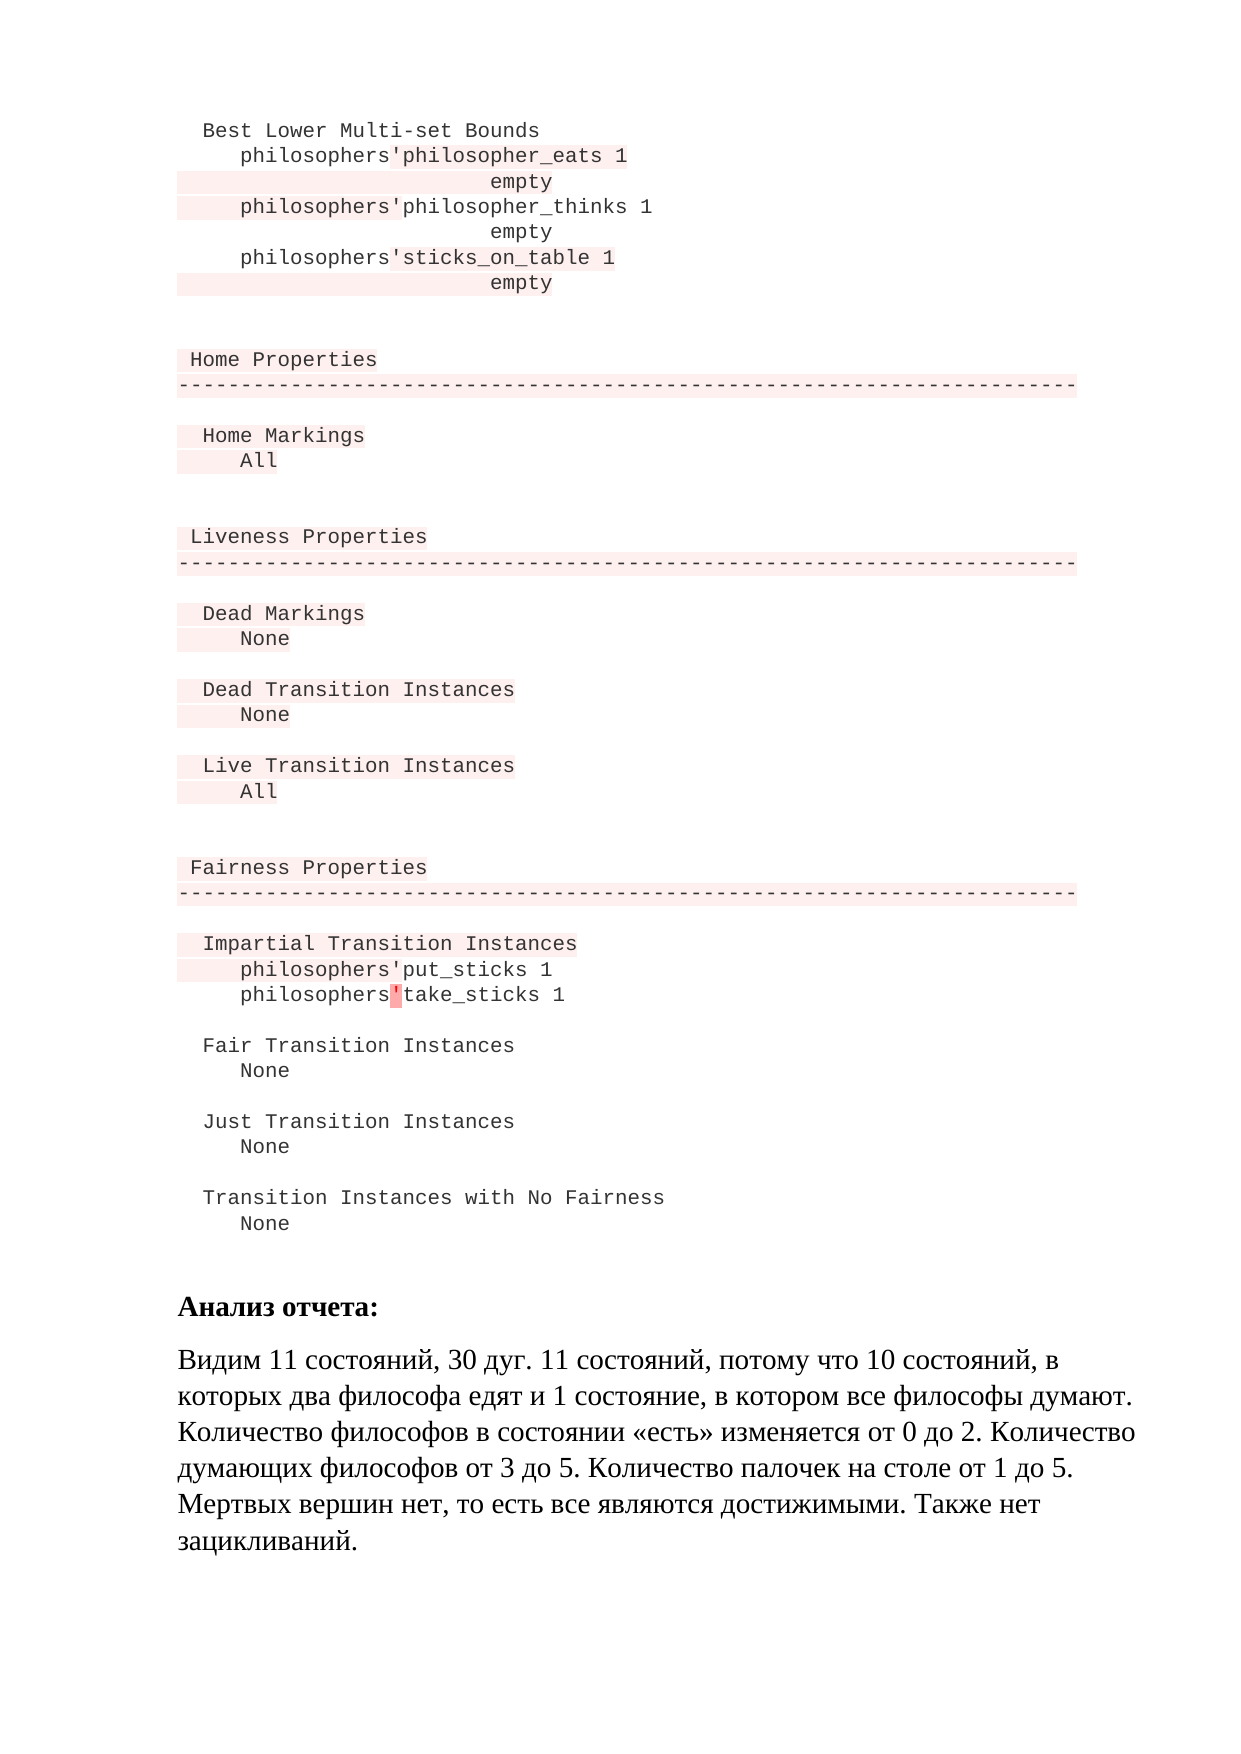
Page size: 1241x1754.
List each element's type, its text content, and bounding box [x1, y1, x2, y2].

text ------------------------------------------------------------------------ [177, 881, 1152, 906]
text ------------------------------------------------------------------------ [177, 372, 1152, 398]
text empty [177, 271, 1152, 296]
text empty [177, 169, 1152, 194]
text Home Properties [177, 347, 1152, 372]
text Dead Transition Instances [177, 677, 1152, 703]
text Анализ отчета: [177, 1289, 1152, 1323]
text Fair Transition Instances [177, 1033, 1152, 1058]
text Transition Instances with No Fairness [177, 1186, 1152, 1211]
text philosophers'take_sticks 1 [177, 982, 1152, 1008]
text philosophers'sticks_on_table 1 [177, 245, 1152, 271]
text Fairness Properties [177, 855, 1152, 881]
text Home Markings [177, 423, 1152, 448]
text Видим 11 состояний, 30 дуг. 11 состояний, потому что 10 состояний, в которых два философа едят и 1 состояние, в котором все философы думают. Количество философов в состоянии «есть» изменяется от 0 до 2. Количество думающих философов от 3 до 5. Количество палочек на столе от 1 до 5. Мертвых вершин нет, то есть все являются достижимыми. Также нет зацикливаний. [177, 1342, 1152, 1556]
text philosophers'philosopher_eats 1 [177, 143, 1152, 169]
text Just Transition Instances [177, 1109, 1152, 1135]
text ------------------------------------------------------------------------ [177, 550, 1152, 576]
text Best Lower Multi-set Bounds [177, 118, 1152, 143]
text philosophers'put_sticks 1 [177, 957, 1152, 982]
text Live Transition Instances [177, 753, 1152, 779]
text Impartial Transition Instances [177, 931, 1152, 957]
text None [177, 626, 1152, 652]
text All [177, 448, 1152, 474]
text All [177, 779, 1152, 804]
text None [177, 1135, 1152, 1160]
text None [177, 1058, 1152, 1084]
text empty [177, 220, 1152, 245]
text None [177, 703, 1152, 728]
text None [177, 1211, 1152, 1236]
text Dead Markings [177, 601, 1152, 626]
text philosophers'philosopher_thinks 1 [177, 194, 1152, 220]
text Liveness Properties [177, 525, 1152, 550]
